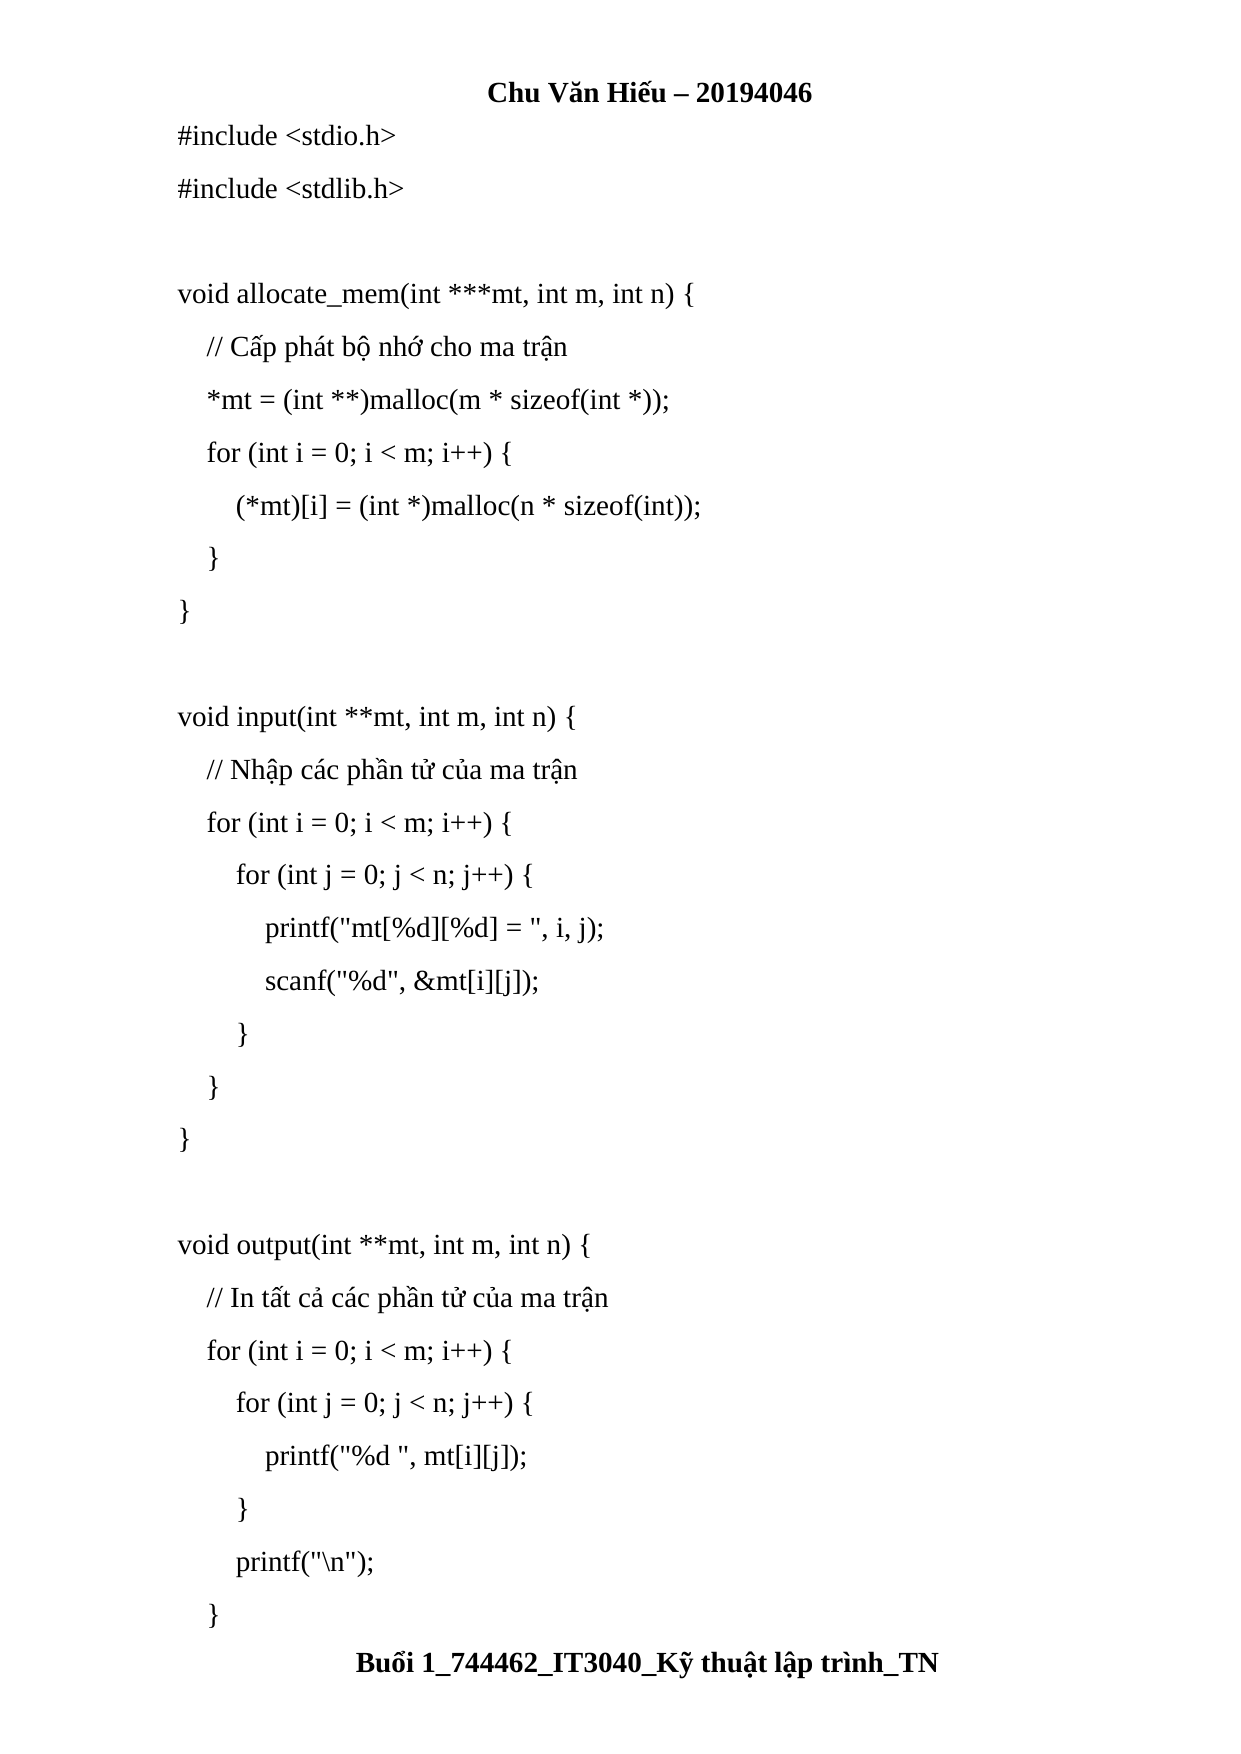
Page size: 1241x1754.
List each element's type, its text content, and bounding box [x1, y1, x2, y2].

text for (int i = 0; i < m; i++) { [177, 1333, 1122, 1366]
text #include <stdio.h> [177, 118, 1122, 152]
text void output(int **mt, int m, int n) { [177, 1227, 1122, 1261]
text printf("%d ", mt[i][j]); [177, 1438, 1122, 1472]
text (*mt)[i] = (int *)malloc(n * sizeof(int)); [177, 488, 1122, 521]
text } [177, 593, 1122, 627]
text } [177, 1491, 1122, 1525]
text printf("\n"); [177, 1544, 1122, 1578]
text #include <stdlib.h> [177, 171, 1122, 204]
text // In tất cả các phần tử của ma trận [177, 1280, 1122, 1313]
text for (int j = 0; j < n; j++) { [177, 857, 1122, 891]
text *mt = (int **)malloc(m * sizeof(int *)); [177, 382, 1122, 416]
text printf("mt[%d][%d] = ", i, j); [177, 910, 1122, 944]
text // Cấp phát bộ nhớ cho ma trận [177, 329, 1122, 363]
text scanf("%d", &mt[i][j]); [177, 963, 1122, 997]
text void allocate_mem(int ***mt, int m, int n) { [177, 277, 1122, 310]
text void input(int **mt, int m, int n) { [177, 699, 1122, 733]
text for (int i = 0; i < m; i++) { [177, 435, 1122, 468]
text } [177, 541, 1122, 574]
text // Nhập các phần tử của ma trận [177, 752, 1122, 785]
text for (int i = 0; i < m; i++) { [177, 805, 1122, 838]
text } [177, 1016, 1122, 1049]
text } [177, 1122, 1122, 1155]
text } [177, 1069, 1122, 1102]
text } [177, 1597, 1122, 1630]
text for (int j = 0; j < n; j++) { [177, 1386, 1122, 1419]
